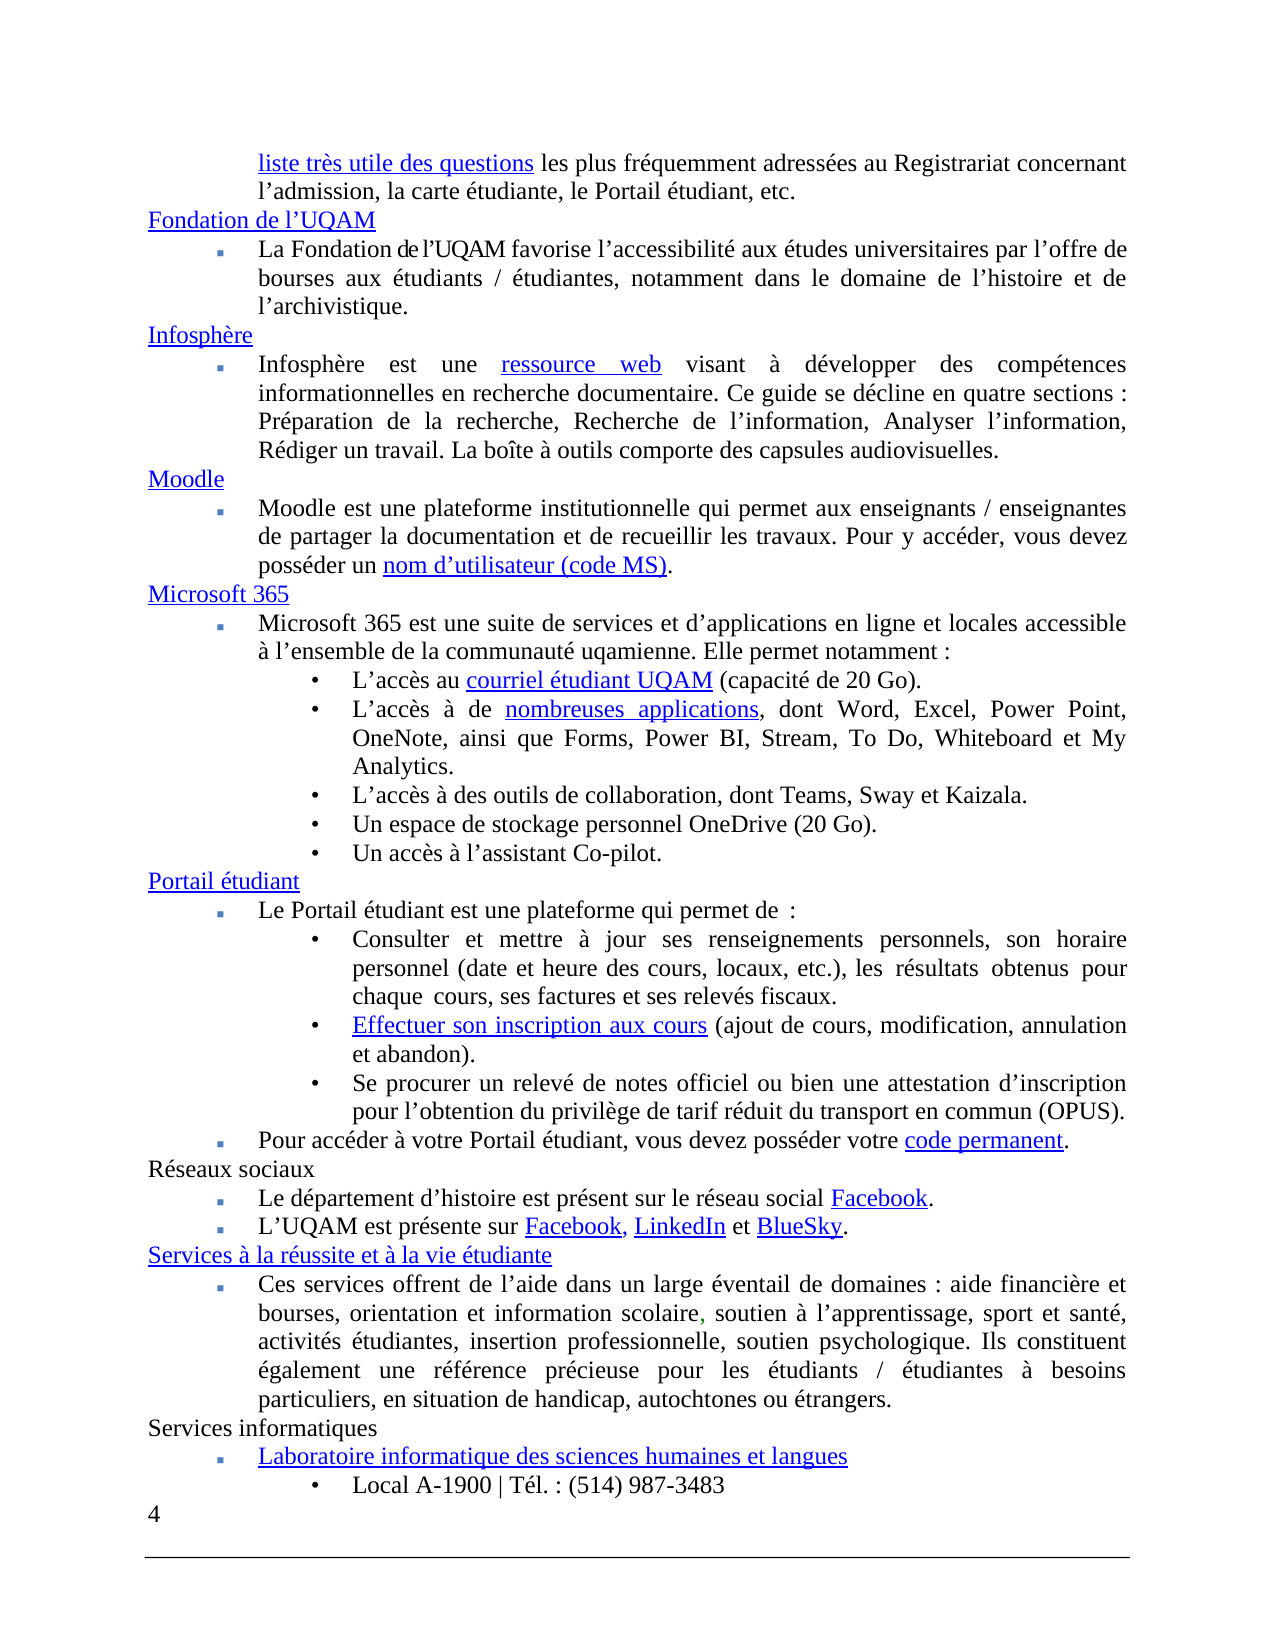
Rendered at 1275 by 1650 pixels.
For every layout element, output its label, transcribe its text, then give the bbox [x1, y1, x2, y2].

list Effectuer son inscription aux cours (ajout de cours, modification, annulation et abandon). [311, 1010, 1127, 1068]
text Fondation de l’UQAM [148, 205, 1127, 234]
list Local A-1900 | Tél. : (514) 987-3483 [311, 1470, 1127, 1499]
list Microsoft 365 est une suite de services et d’applications en ligne et locales accessible à l’ensemble de la communauté uqamienne. Elle permet notamment : [216, 608, 1127, 665]
list Ces services offrent de l’aide dans un large éventail de domaines : aide financière et bourses, orientation et information scolaire, soutien à l’apprentissage, sport et santé, activités étudiantes, insertion professionnelle, soutien psychologique. Ils constituent également une référence précieuse pour les étudiants / étudiantes à besoins particuliers, en situation de handicap, autochtones ou étrangers. [216, 1269, 1127, 1413]
list L’accès à de nombreuses applications, dont Word, Excel, Power Point, OneNote, ainsi que Forms, Power BI, Stream, To Do, Whiteboard et My Analytics. [311, 694, 1127, 780]
text Services informatiques [148, 1413, 1127, 1441]
list Un accès à l’assistant Co-pilot. [311, 838, 1127, 866]
text Services à la réussite et à la vie étudiante [148, 1240, 1127, 1269]
list Un espace de stockage personnel OneDrive (20 Go). [311, 809, 1127, 838]
list Infosphère est une ressource web visant à développer des compétences informationnelles en recherche documentaire. Ce guide se décline en quatre sections : Préparation de la recherche, Recherche de l’information, Analyser l’information, Rédiger un travail. La boîte à outils comporte des capsules audiovisuelles. [216, 349, 1127, 464]
text Infosphère [148, 320, 1127, 349]
text Moodle [148, 464, 1127, 493]
text Portail étudiant [148, 866, 1127, 895]
list Moodle est une plateforme institutionnelle qui permet aux enseignants / enseignantes de partager la documentation et de recueillir les travaux. Pour y accéder, vous devez posséder un nom d’utilisateur (code MS). [216, 493, 1127, 579]
list Se procurer un relevé de notes officiel ou bien une attestation d’inscription pour l’obtention du privilège de tarif réduit du transport en commun (OPUS). [311, 1068, 1127, 1125]
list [216, 148, 1127, 205]
list Laboratoire informatique des sciences humaines et langues [216, 1441, 1127, 1470]
text Microsoft 365 [148, 579, 1127, 608]
list L’accès au courriel étudiant UQAM (capacité de 20 Go). [311, 665, 1127, 694]
list L’accès à des outils de collaboration, dont Teams, Sway et Kaizala. [311, 780, 1127, 809]
list Le département d’histoire est présent sur le réseau social Facebook. [216, 1183, 1127, 1211]
list Consulter et mettre à jour ses renseignements personnels, son horaire personnel (date et heure des cours, locaux, etc.), les résultats obtenus pour chaque cours, ses factures et ses relevés fiscaux. [311, 924, 1127, 1010]
list Le Portail étudiant est une plateforme qui permet de : [216, 895, 1127, 924]
list L’UQAM est présente sur Facebook, LinkedIn et BlueSky. [216, 1211, 1127, 1240]
list La Fondation de l’UQAM favorise l’accessibilité aux études universitaires par l’offre de bourses aux étudiants / étudiantes, notamment dans le domaine de l’histoire et de l’archivistique. [216, 234, 1127, 320]
list Pour accéder à votre Portail étudiant, vous devez posséder votre code permanent. [216, 1125, 1127, 1154]
text Réseaux sociaux [148, 1154, 1127, 1183]
